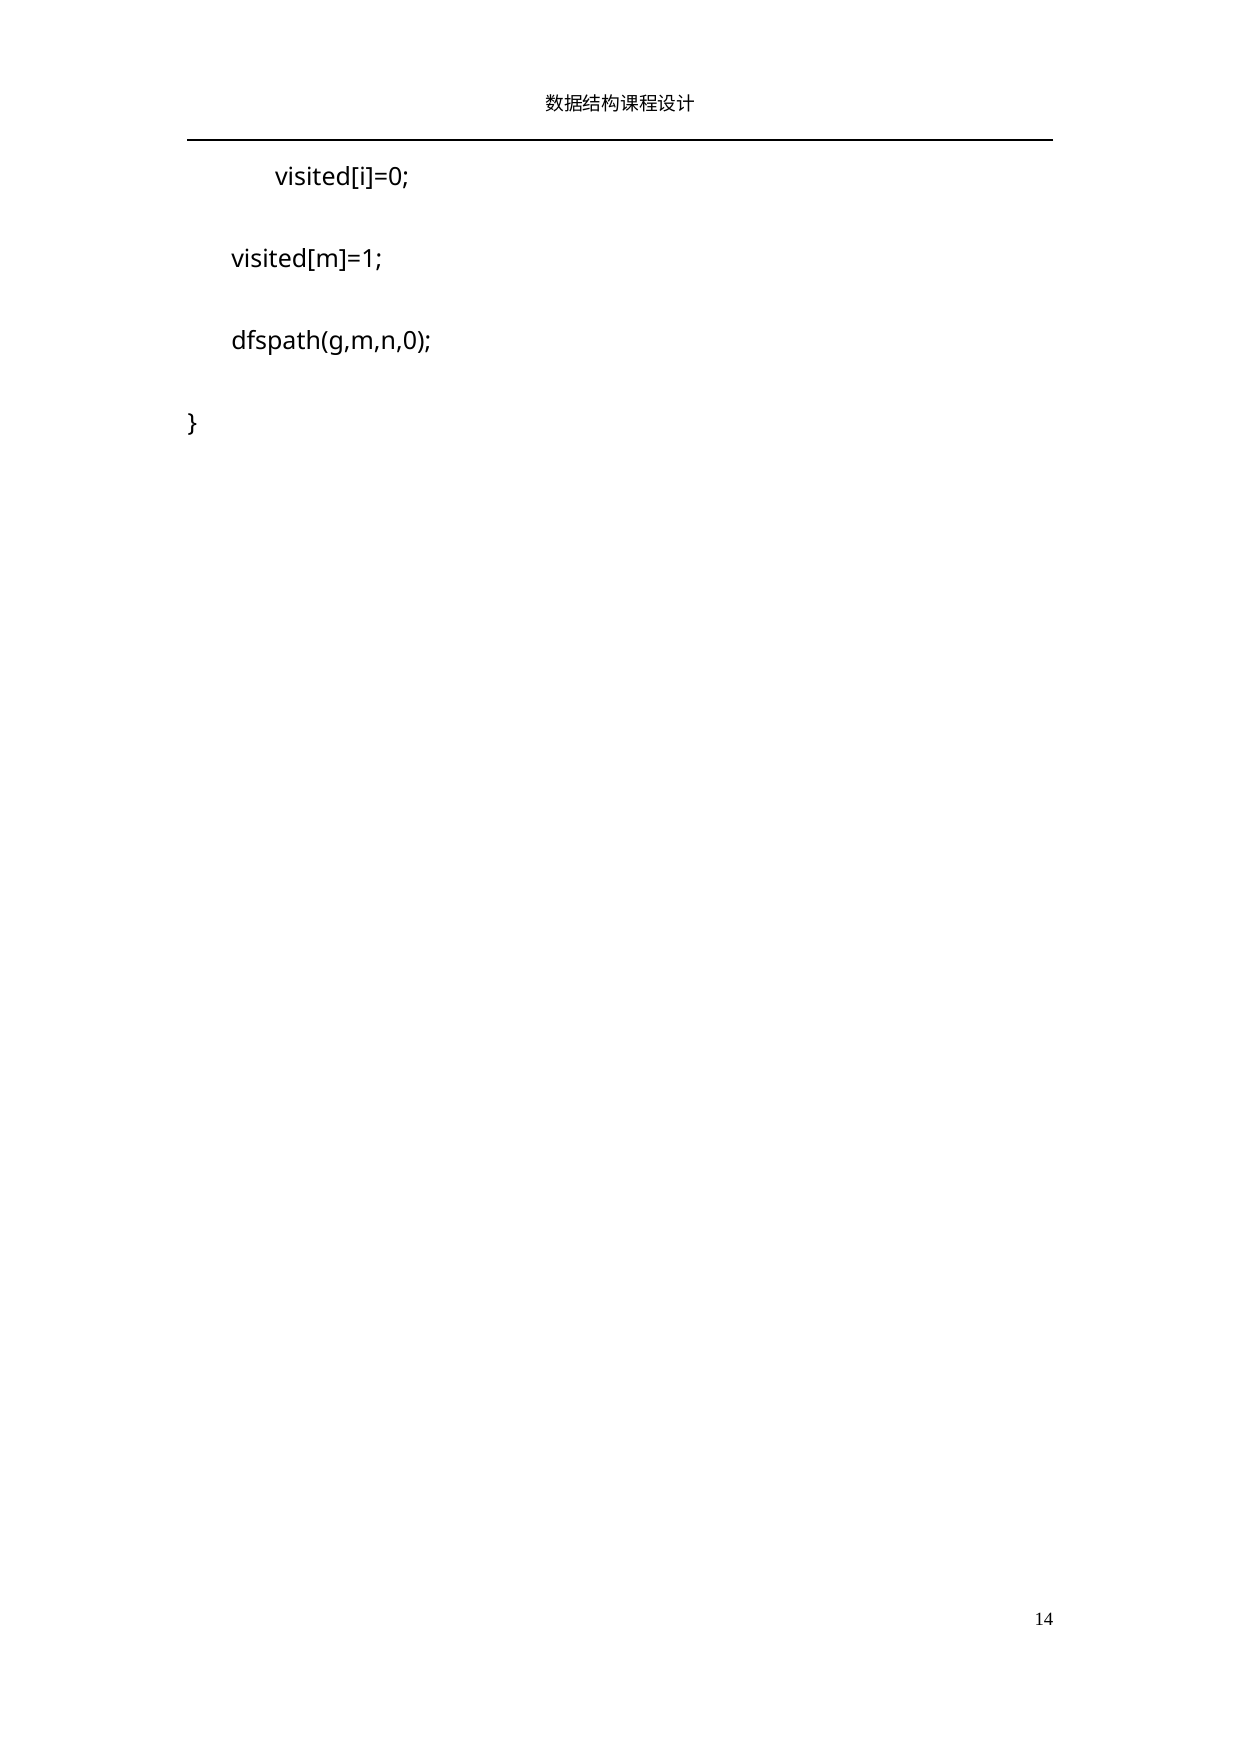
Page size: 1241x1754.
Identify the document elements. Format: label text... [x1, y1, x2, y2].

text } [187, 389, 1053, 454]
text visited[m]=1; [187, 225, 1053, 290]
text visited[i]=0; [187, 143, 1053, 208]
text dfspath(g,m,n,0); [187, 307, 1053, 372]
